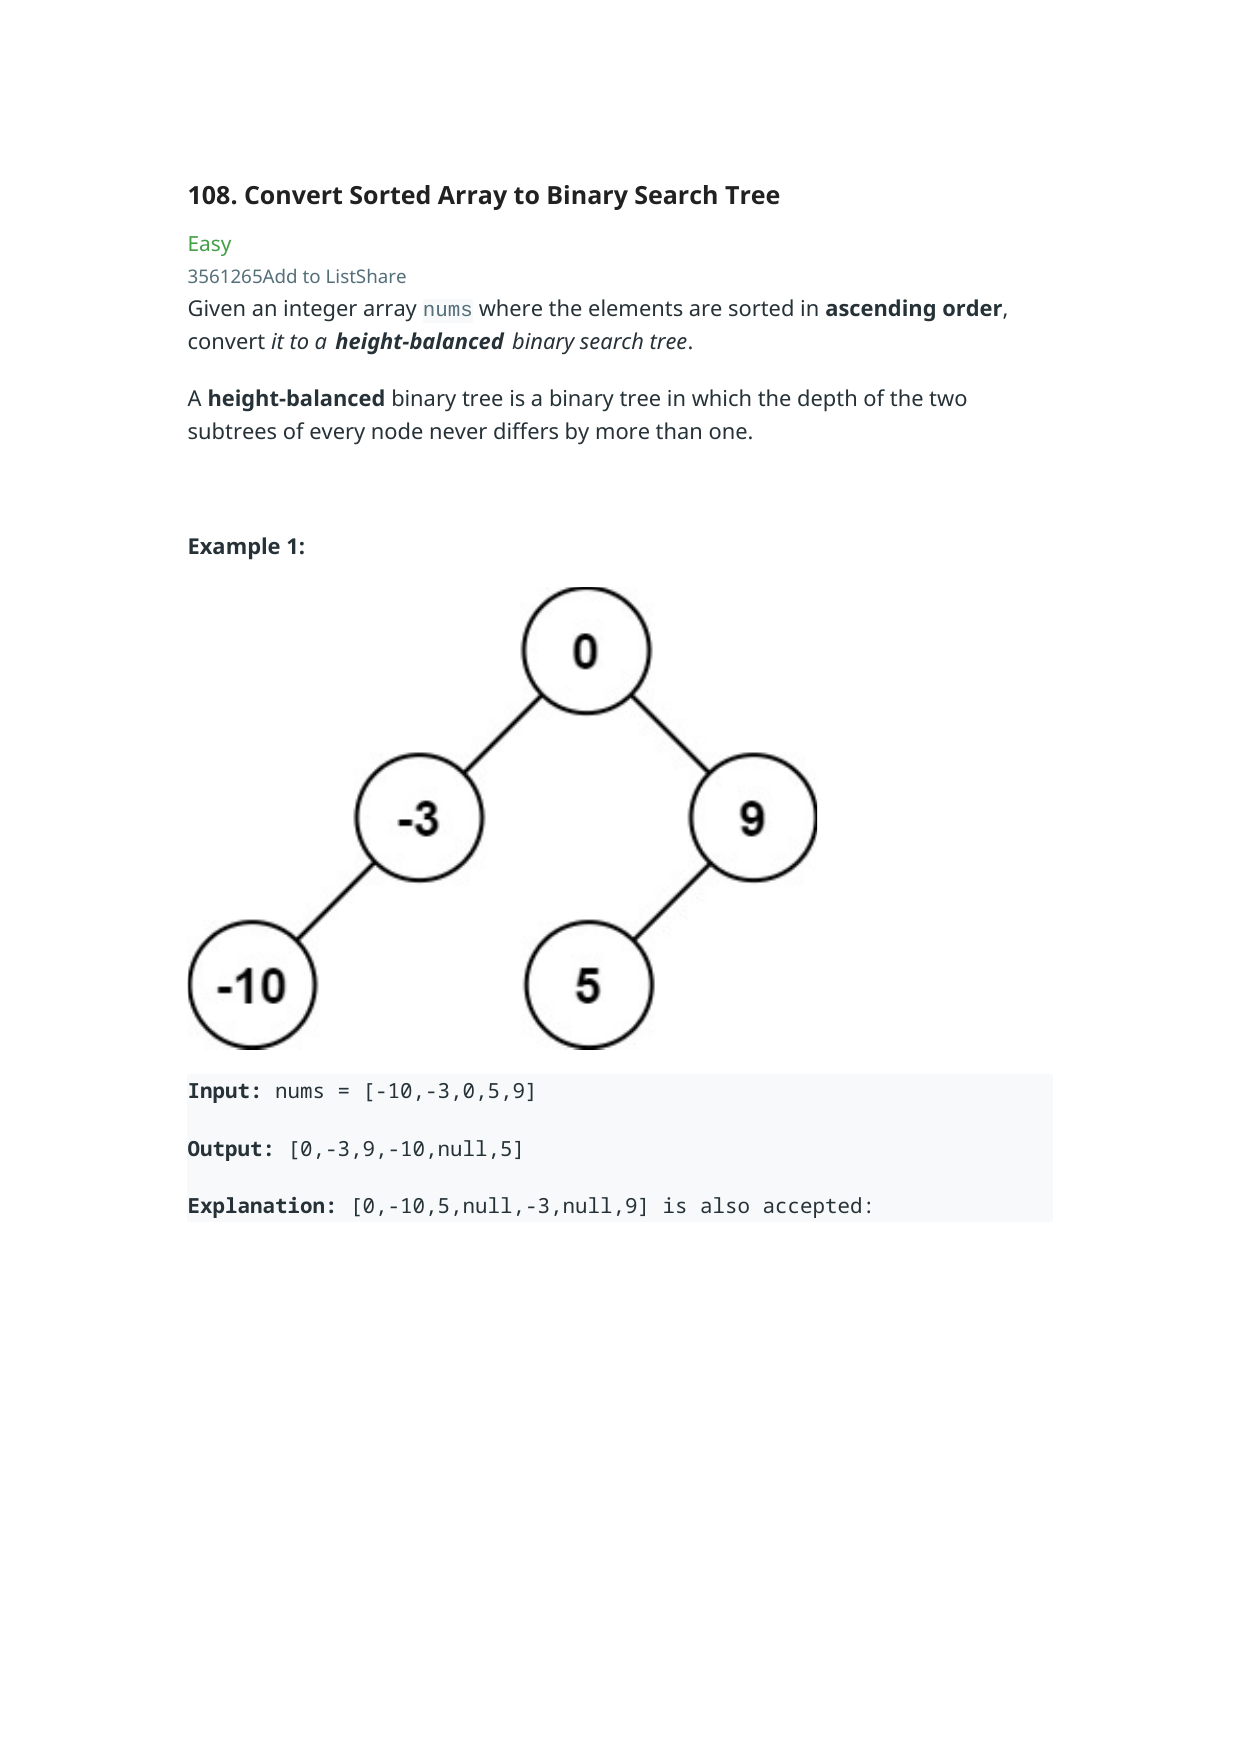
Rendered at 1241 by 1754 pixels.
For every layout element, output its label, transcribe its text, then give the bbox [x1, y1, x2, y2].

text 3561265Add to ListShare [187, 259, 1053, 292]
picture [187, 587, 818, 1050]
text Given an integer array nums where the elements are sorted in ascending order, convert it to a height-balanced binary search tree. [187, 292, 1053, 357]
text A height-balanced binary tree is a binary tree in which the depth of the two subtrees of every node never differs by more than one. [187, 382, 1053, 447]
text 108. Convert Sorted Array to Binary Search Tree [187, 162, 1053, 227]
text Explanation: [0,-10,5,null,-3,null,9] is also accepted: [187, 1189, 1053, 1222]
text Easy [187, 227, 1053, 259]
text Output: [0,-3,9,-10,null,5] [187, 1132, 1053, 1164]
text Example 1: [187, 529, 1053, 562]
text Input: nums = [-10,-3,0,5,9] [187, 1074, 1053, 1107]
